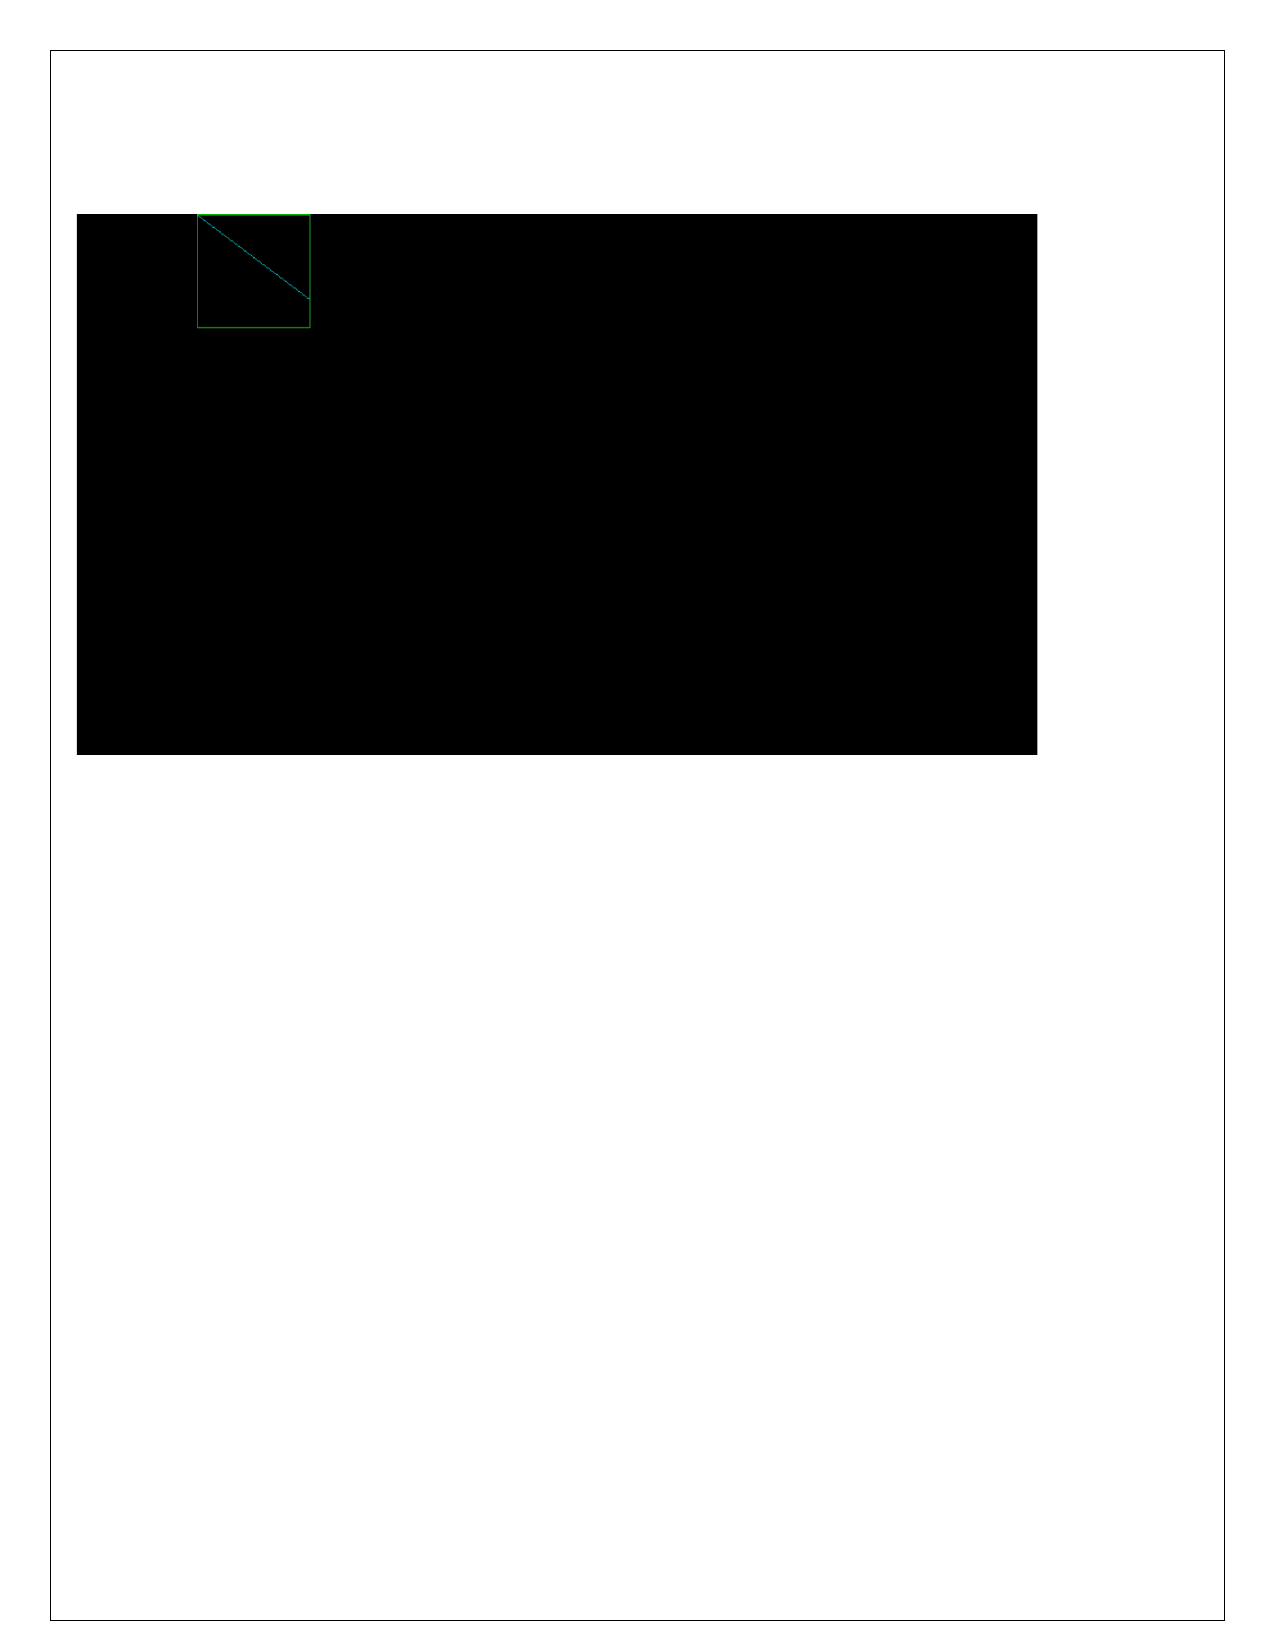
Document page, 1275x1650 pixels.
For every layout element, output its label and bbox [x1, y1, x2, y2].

picture [76, 214, 1038, 755]
